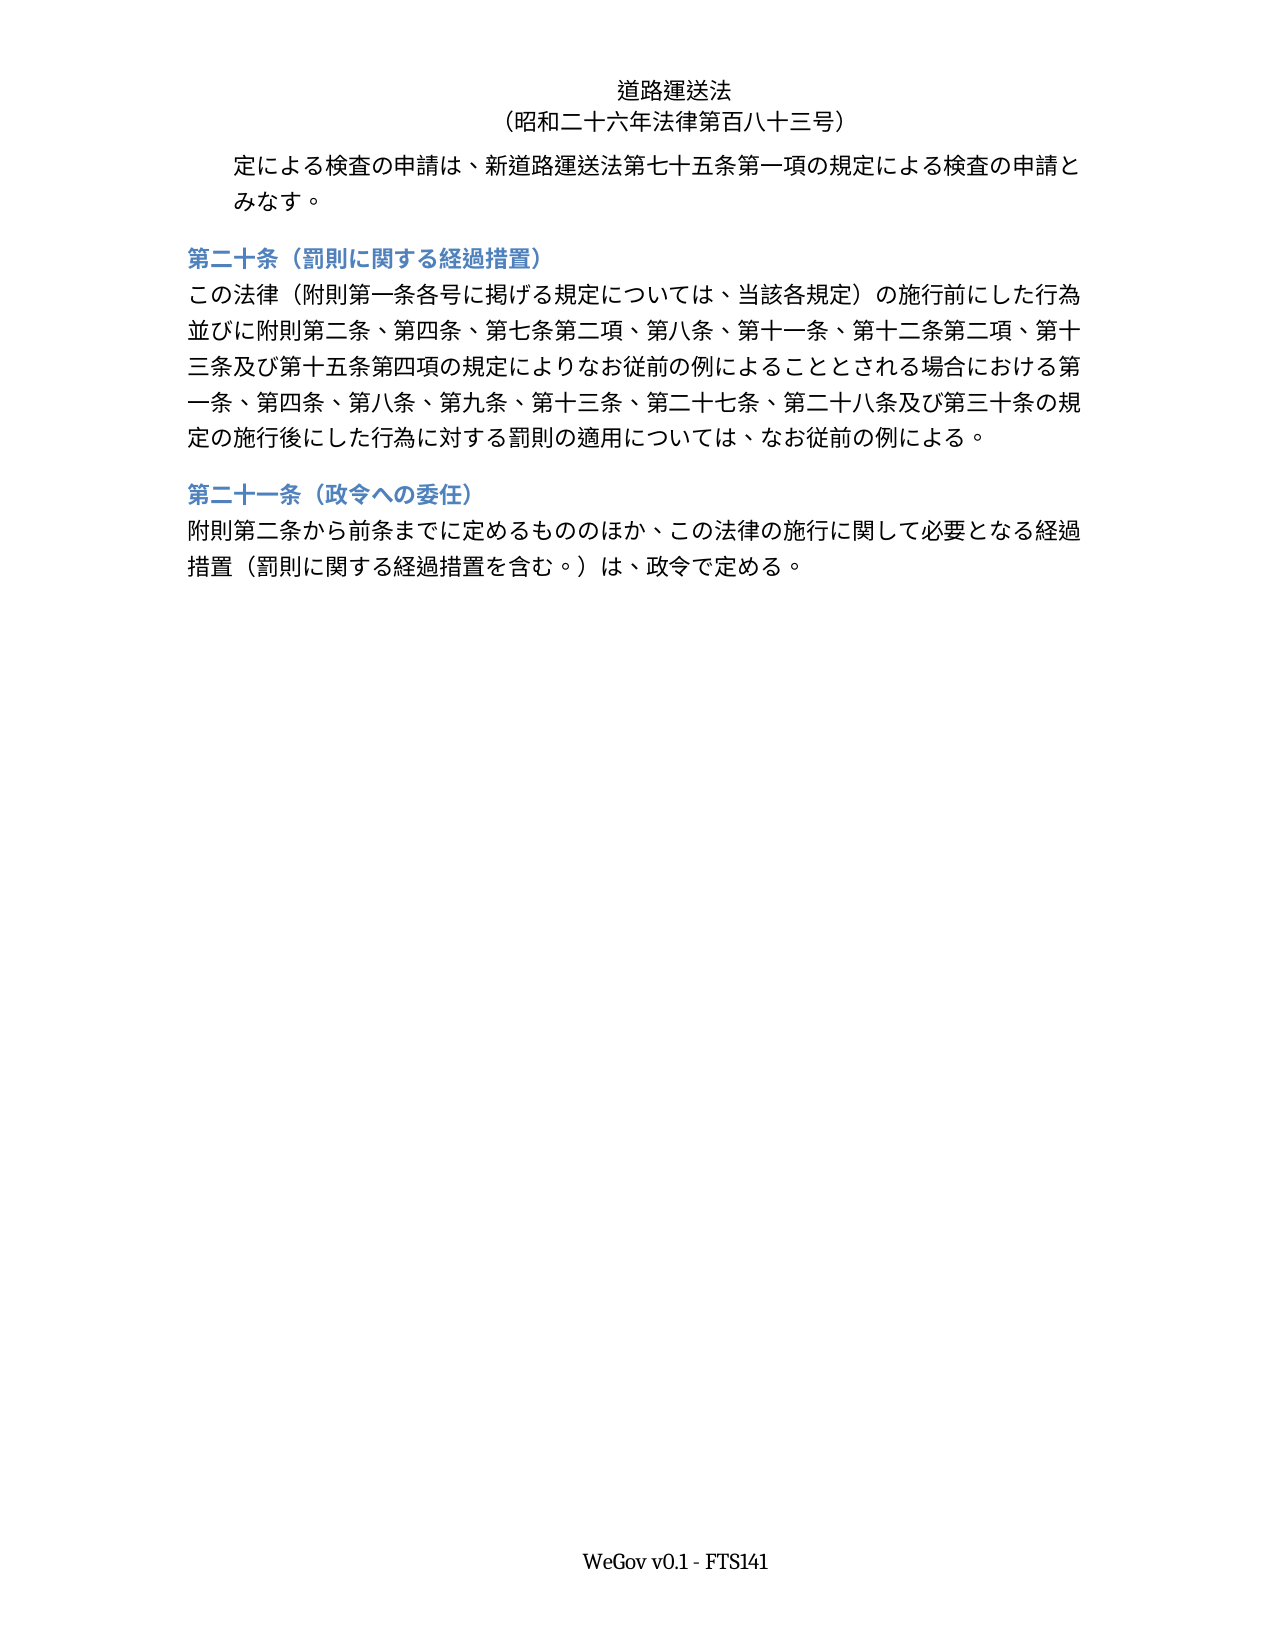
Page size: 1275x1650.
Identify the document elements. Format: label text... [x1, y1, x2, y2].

text 第三十二条の規定の施行の際現にされている旧道路運送法第七十五条において準用する旧道路運送法第五十七条第一項、第五十八条第一項又は第五十九条第一項の規定による検査の申請は、新道路運送法第七十五条第一項の規定による検査の申請とみなす。 [233, 150, 1087, 217]
subtitle 第二十条（罰則に関する経過措置） [187, 243, 1087, 274]
text 附則第二条から前条までに定めるもののほか、この法律の施行に関して必要となる経過措置（罰則に関する経過措置を含む。）は、政令で定める。 [187, 515, 1087, 582]
subtitle 第二十一条（政令への委任） [187, 479, 1087, 510]
text この法律（附則第一条各号に掲げる規定については、当該各規定）の施行前にした行為並びに附則第二条、第四条、第七条第二項、第八条、第十一条、第十二条第二項、第十三条及び第十五条第四項の規定によりなお従前の例によることとされる場合における第一条、第四条、第八条、第九条、第十三条、第二十七条、第二十八条及び第三十条の規定の施行後にした行為に対する罰則の適用については、なお従前の例による。 [187, 279, 1087, 454]
